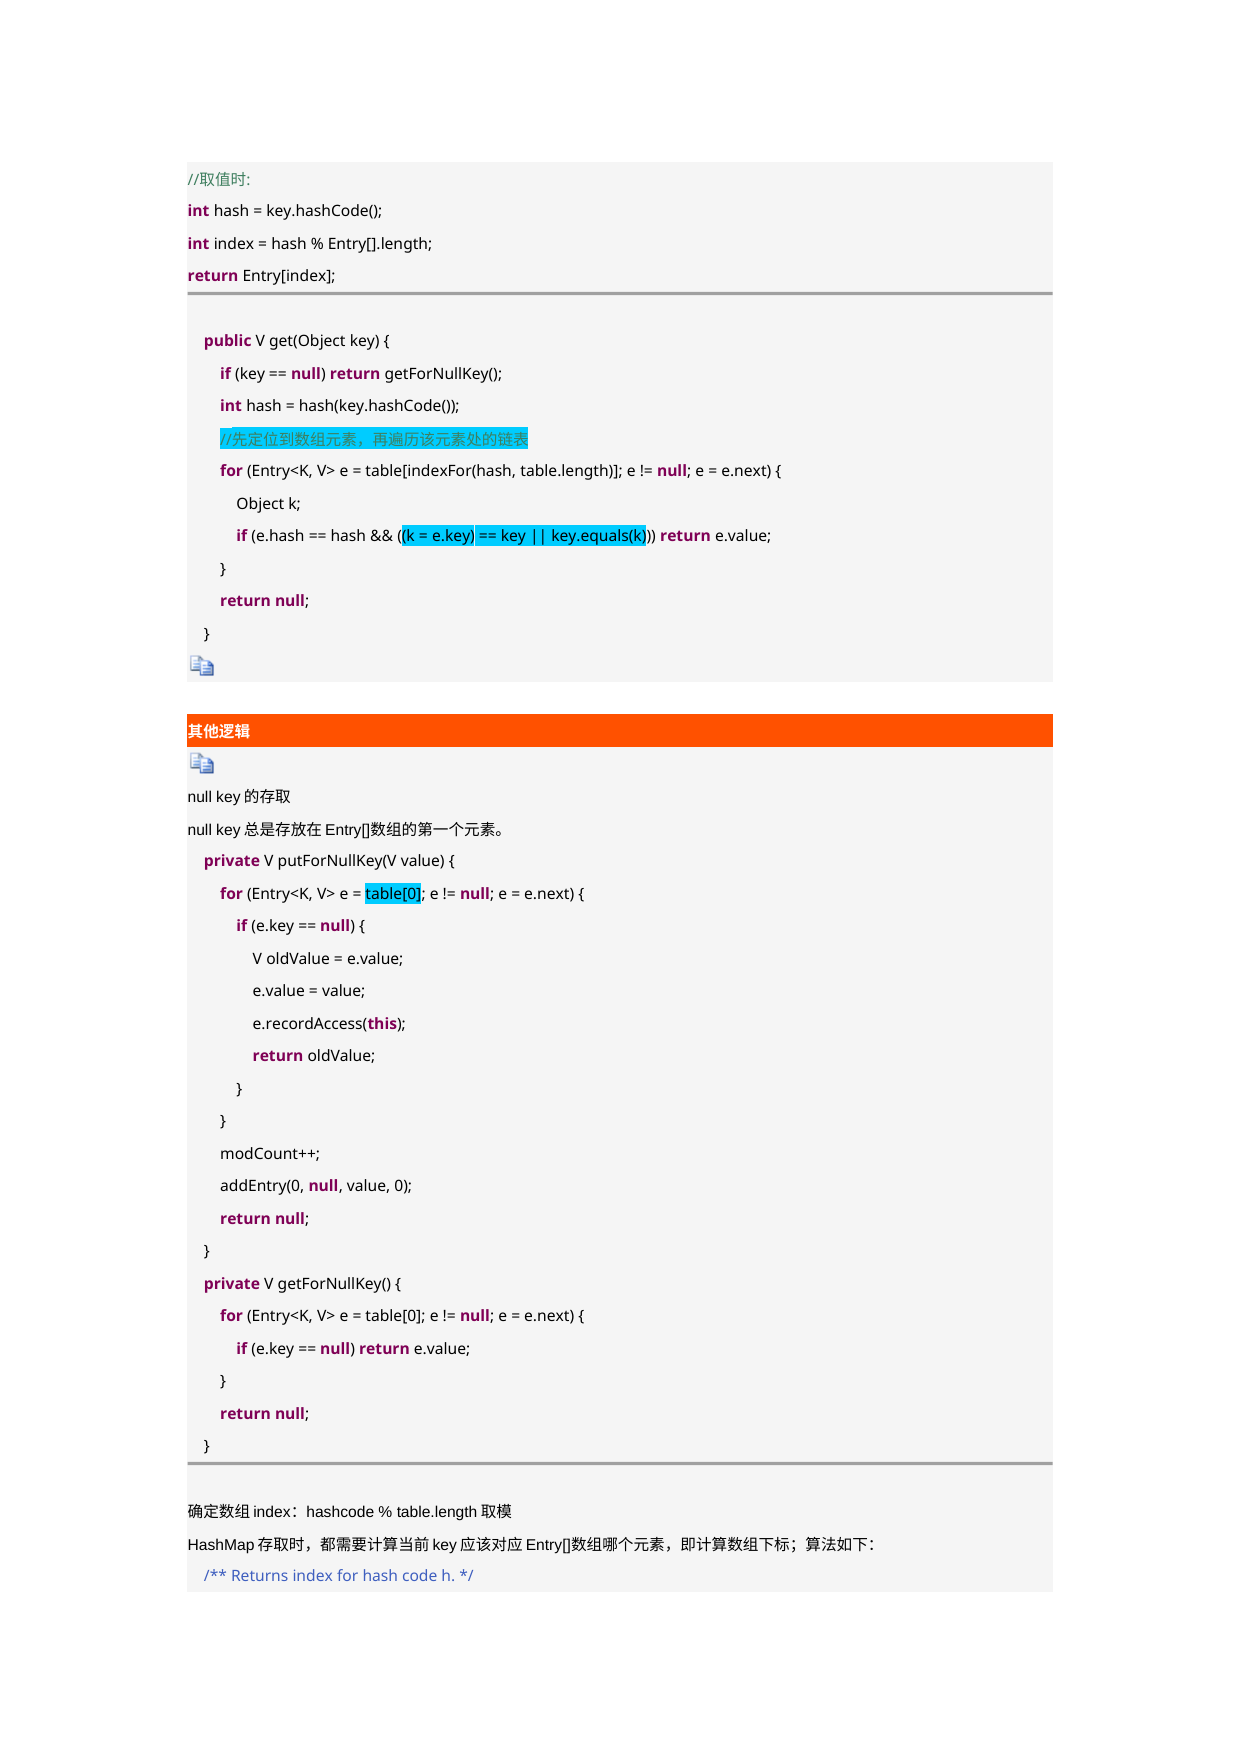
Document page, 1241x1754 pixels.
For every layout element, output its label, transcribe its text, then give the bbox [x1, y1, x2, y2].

text } [187, 617, 1053, 649]
text HashMap存取时，都需要计算当前key应该对应Entry[]数组哪个元素，即计算数组下标；算法如下： [187, 1527, 1053, 1559]
text } [187, 552, 1053, 584]
text int hash = key.hashCode(); [187, 194, 1053, 227]
text for (Entry<K, V> e = table[0]; e != null; e = e.next) { [187, 877, 1053, 909]
text } [187, 1364, 1053, 1397]
text for (Entry<K, V> e = table[0]; e != null; e = e.next) { [187, 1299, 1053, 1332]
text Object k; [187, 487, 1053, 519]
picture [187, 747, 219, 779]
text //取值时: [187, 162, 1053, 194]
text } [187, 1104, 1053, 1137]
text for (Entry<K, V> e = table[indexFor(hash, table.length)]; e != null; e = e.next) { [187, 454, 1053, 487]
text } [187, 1429, 1053, 1461]
text public V get(Object key) { [187, 324, 1053, 357]
text null key的存取 [187, 779, 1053, 812]
text return null; [187, 1202, 1053, 1234]
text return null; [187, 1397, 1053, 1429]
text int hash = hash(key.hashCode()); [187, 389, 1053, 422]
text if (e.key == null) return e.value; [187, 1332, 1053, 1364]
text private V getForNullKey() { [187, 1267, 1053, 1299]
text 其他逻辑 [187, 714, 1053, 747]
text //先定位到数组元素，再遍历该元素处的链表 [187, 422, 1053, 454]
text } [187, 1234, 1053, 1267]
text if (e.key == null) { [187, 909, 1053, 942]
text null key总是存放在Entry[]数组的第一个元素。 [187, 812, 1053, 844]
text e.value = value; [187, 974, 1053, 1007]
picture [187, 649, 219, 681]
text return Entry[index]; [187, 259, 1053, 291]
text int index = hash % Entry[].length; [187, 227, 1053, 259]
text 确定数组index：hashcode % table.length取模 [187, 1494, 1053, 1527]
text modCount++; [187, 1137, 1053, 1169]
text return oldValue; [187, 1039, 1053, 1072]
text /** Returns index for hash code h. */ [187, 1559, 1053, 1592]
text if (key == null) return getForNullKey(); [187, 357, 1053, 389]
text private V putForNullKey(V value) { [187, 844, 1053, 877]
text addEntry(0, null, value, 0); [187, 1169, 1053, 1202]
text V oldValue = e.value; [187, 942, 1053, 974]
text e.recordAccess(this); [187, 1007, 1053, 1039]
text } [187, 1072, 1053, 1104]
text if (e.hash == hash && ((k = e.key) == key || key.equals(k))) return e.value; [187, 519, 1053, 552]
text return null; [187, 584, 1053, 617]
